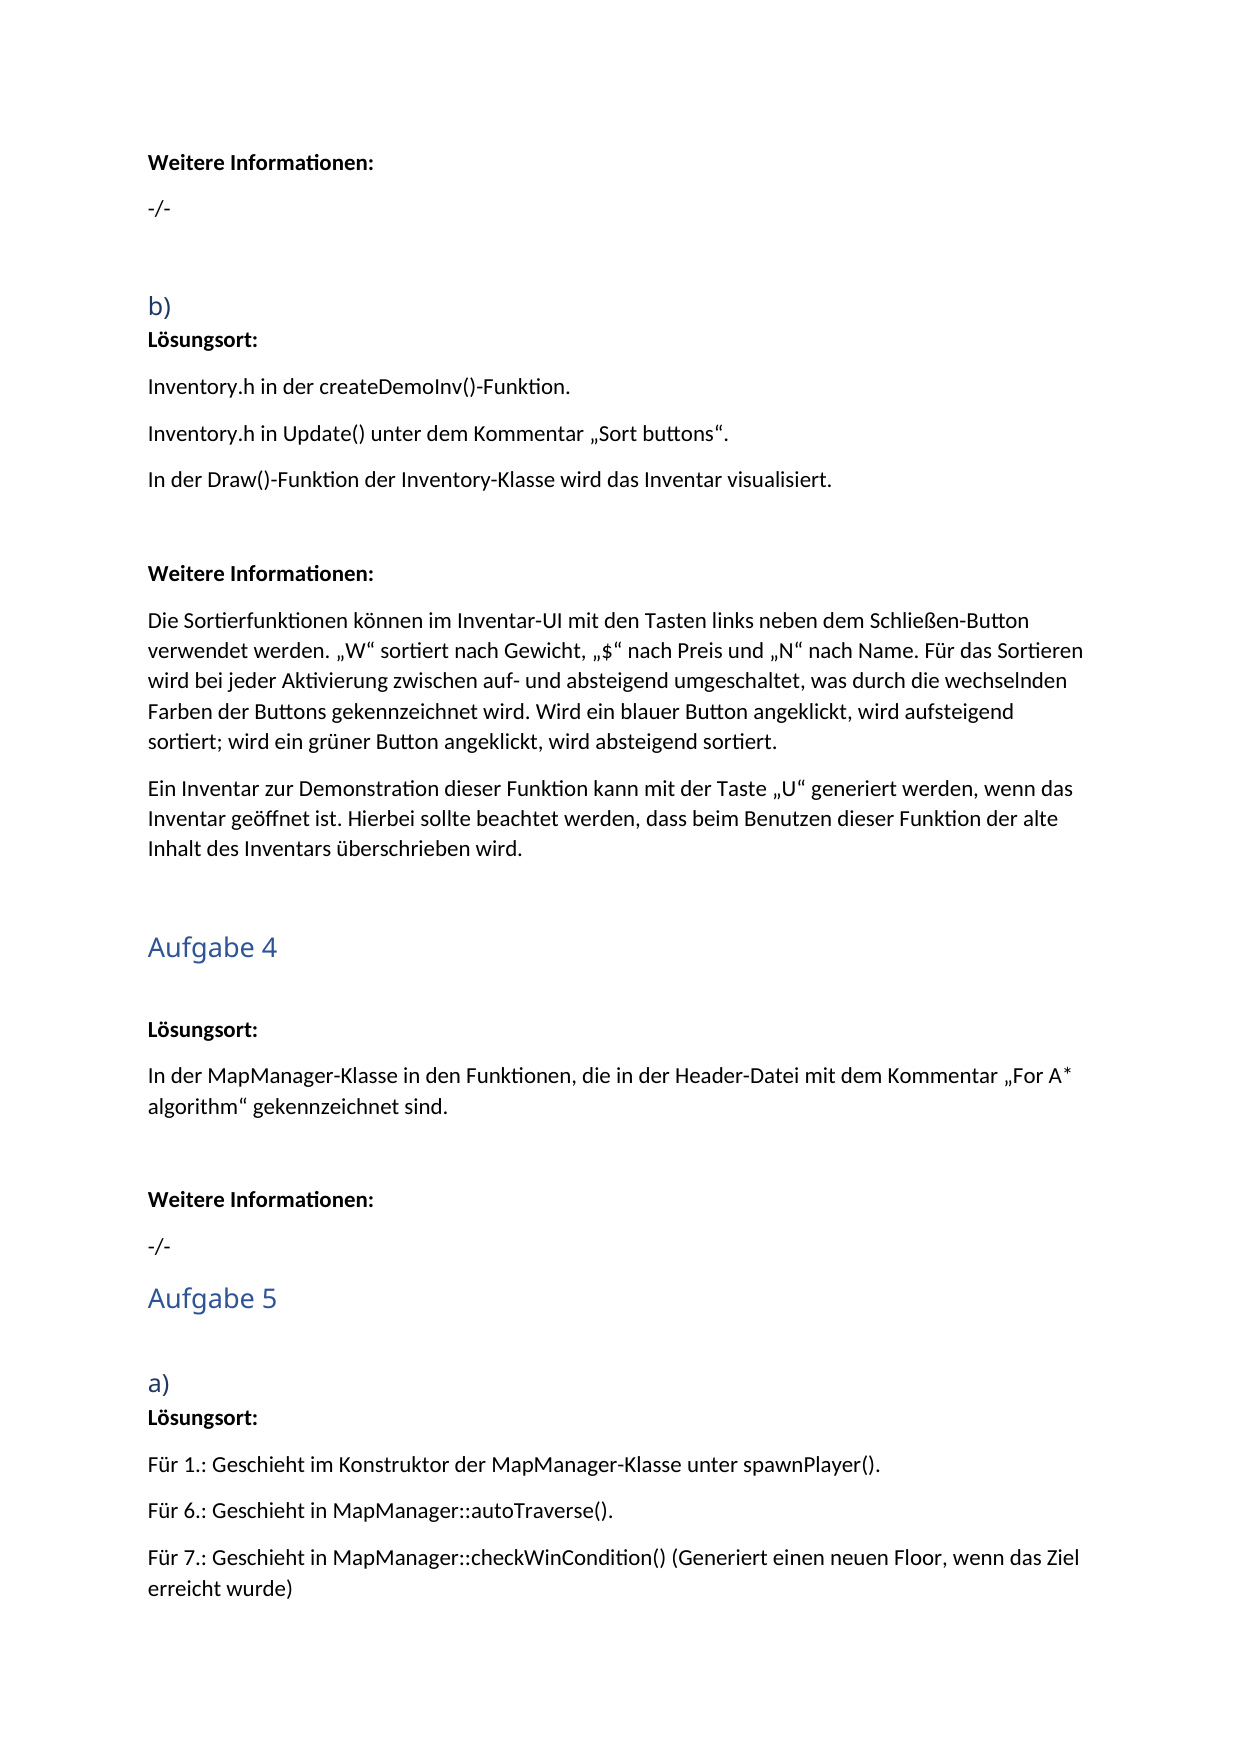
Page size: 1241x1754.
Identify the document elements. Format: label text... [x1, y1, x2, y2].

text Lösungsort: [148, 325, 1093, 353]
text Inventory.h in der createDemoInv()-Funktion. [148, 372, 1093, 400]
text Weitere Informationen: [148, 148, 1093, 176]
subtitle b) [148, 288, 1093, 322]
subtitle Aufgabe 4 [148, 928, 1093, 965]
text -/- [148, 1232, 1093, 1261]
subtitle Aufgabe 5 [148, 1279, 1093, 1316]
text -/- [148, 194, 1093, 222]
text Die Sortierfunktionen können im Inventar-UI mit den Tasten links neben dem Schließen-Button verwendet werden. „W“ sortiert nach Gewicht, „$“ nach Preis und „N“ nach Name. Für das Sortieren wird bei jeder Aktivierung zwischen auf- und absteigend umgeschaltet, was durch die wechselnden Farben der Buttons gekennzeichnet wird. Wird ein blauer Button angeklickt, wird aufsteigend sortiert; wird ein grüner Button angeklickt, wird absteigend sortiert. [148, 606, 1093, 755]
text Lösungsort: [148, 1015, 1093, 1043]
text Inventory.h in Update() unter dem Kommentar „Sort buttons“. [148, 419, 1093, 447]
text Für 1.: Geschieht im Konstruktor der MapManager-Klasse unter spawnPlayer(). [148, 1450, 1093, 1478]
text Für 6.: Geschieht in MapManager::autoTraverse(). [148, 1497, 1093, 1524]
text Weitere Informationen: [148, 1186, 1093, 1214]
text Lösungsort: [148, 1403, 1093, 1431]
text Weitere Informationen: [148, 559, 1093, 587]
text Ein Inventar zur Demonstration dieser Funktion kann mit der Taste „U“ generiert werden, wenn das Inventar geöffnet ist. Hierbei sollte beachtet werden, dass beim Benutzen dieser Funktion der alte Inhalt des Inventars überschrieben wird. [148, 774, 1093, 862]
text In der MapManager-Klasse in den Funktionen, die in der Header-Datei mit dem Kommentar „For A* algorithm“ gekennzeichnet sind. [148, 1062, 1093, 1120]
text In der Draw()-Funktion der Inventory-Klasse wird das Inventar visualisiert. [148, 466, 1093, 494]
subtitle a) [148, 1366, 1093, 1400]
text Für 7.: Geschieht in MapManager::checkWinCondition() (Generiert einen neuen Floor, wenn das Ziel erreicht wurde) [148, 1543, 1093, 1602]
